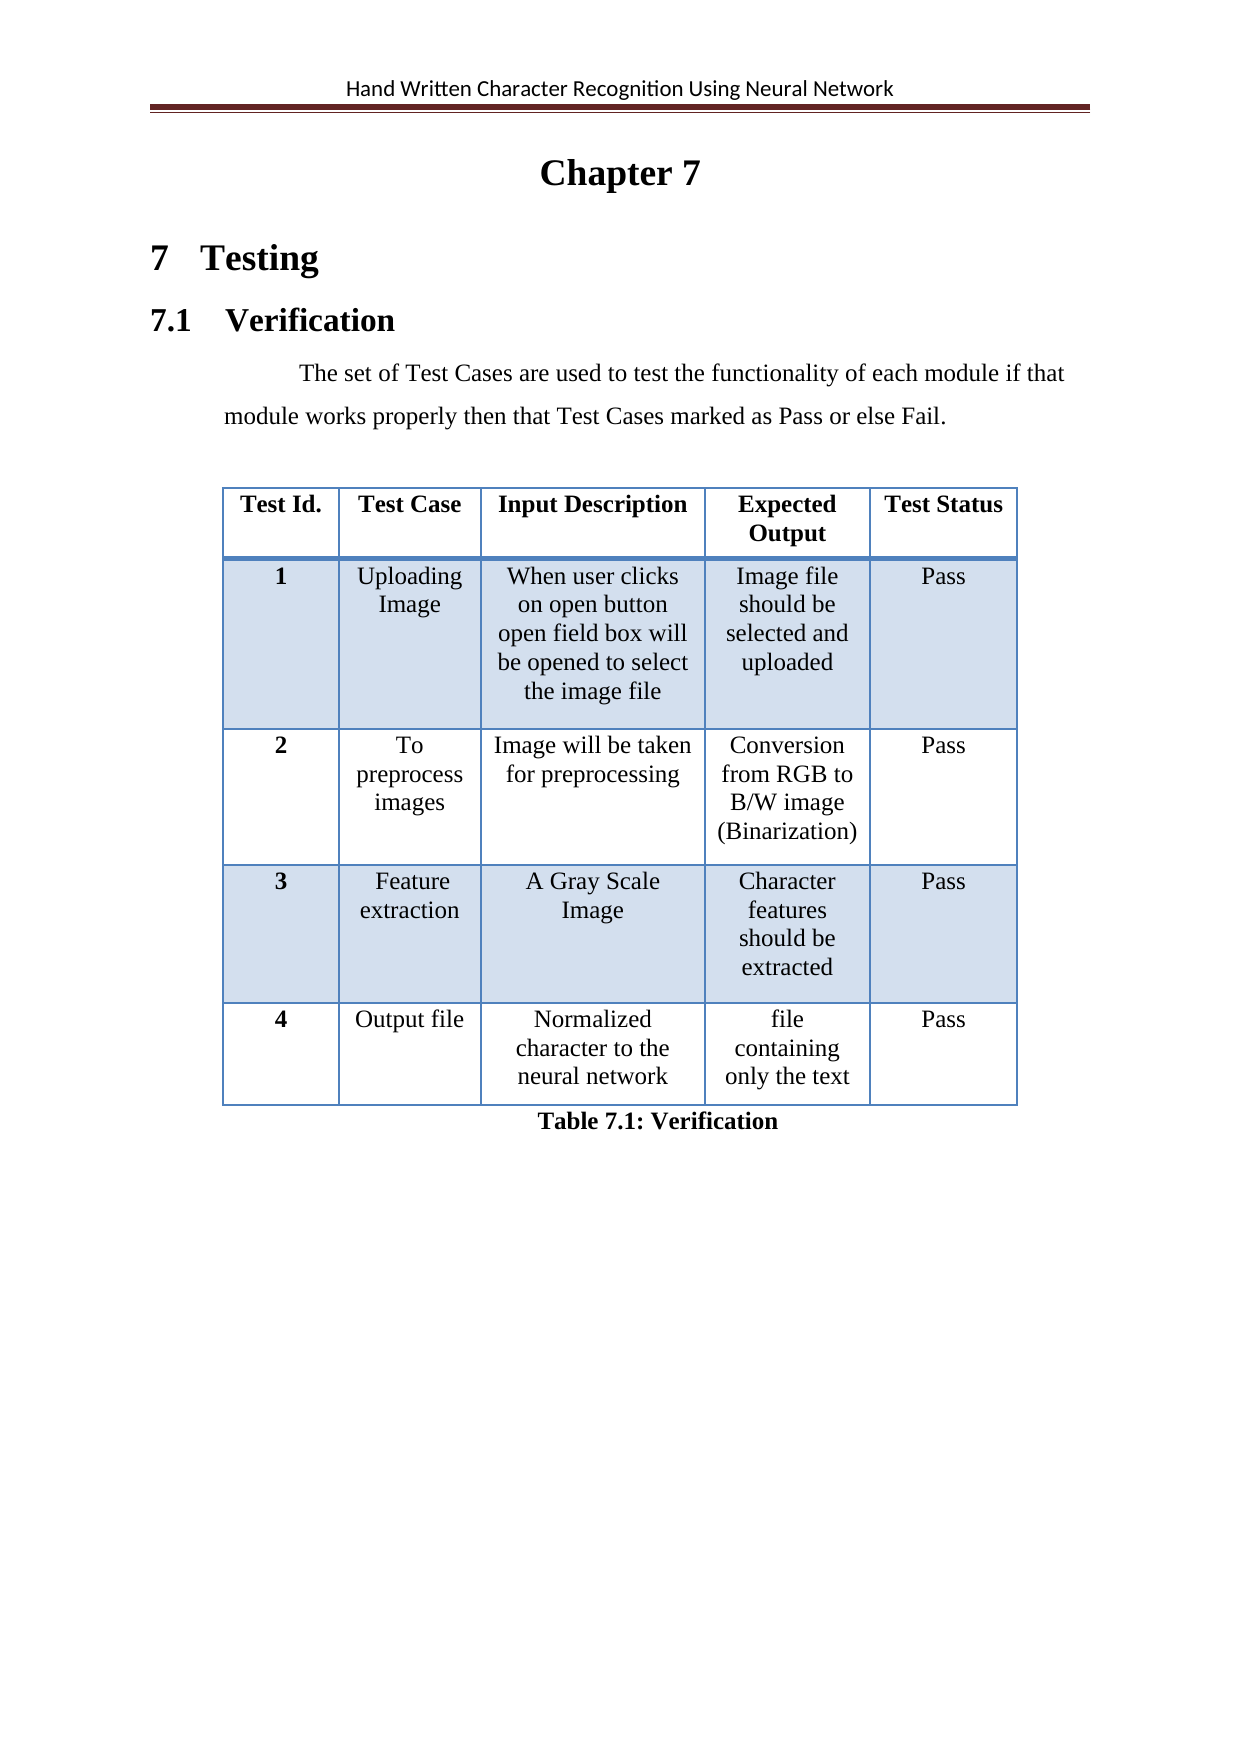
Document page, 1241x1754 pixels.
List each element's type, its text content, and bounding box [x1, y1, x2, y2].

table_cell Output file [340, 1004, 480, 1104]
table_cell Uploading Image [340, 561, 480, 728]
table_cell Pass [871, 730, 1016, 864]
table_cell 2 [224, 730, 338, 864]
table_cell Image will be taken for preprocessing [482, 730, 704, 864]
table_cell Feature extraction [340, 866, 480, 1002]
table_cell Image file should be selected and uploaded [706, 561, 869, 728]
list The set of Test Cases are used to test the functionality of each module if that module works properly then that Test Cases marked as Pass or else Fail. [224, 358, 1090, 429]
table_cell file containing only the text [706, 1004, 869, 1104]
list Verification [150, 300, 1090, 338]
table_header Test Case [340, 489, 480, 556]
table_cell 4 [224, 1004, 338, 1104]
table_cell Pass [871, 1004, 1016, 1104]
table_cell Character features should be extracted [706, 866, 869, 1002]
table_cell To preprocess images [340, 730, 480, 864]
list Testing [150, 236, 1090, 279]
table_header Input Description [482, 489, 704, 556]
table_cell Pass [871, 561, 1016, 728]
table_cell A Gray Scale Image [482, 866, 704, 1002]
table_cell When user clicks on open button open field box will be opened to select the image file [482, 561, 704, 728]
table_cell 3 [224, 866, 338, 1002]
table_cell Pass [871, 866, 1016, 1002]
table_cell Normalized character to the neural network [482, 1004, 704, 1104]
table_cell Conversion from RGB to B/W image (Binarization) [706, 730, 869, 864]
table_header Test Id. [224, 489, 338, 556]
table_header Expected Output [706, 489, 869, 556]
list Table 7.1: Verification [225, 1106, 1090, 1135]
table_cell 1 [224, 561, 338, 728]
table_header Test Status [871, 489, 1016, 556]
text Chapter 7 [150, 150, 1090, 193]
